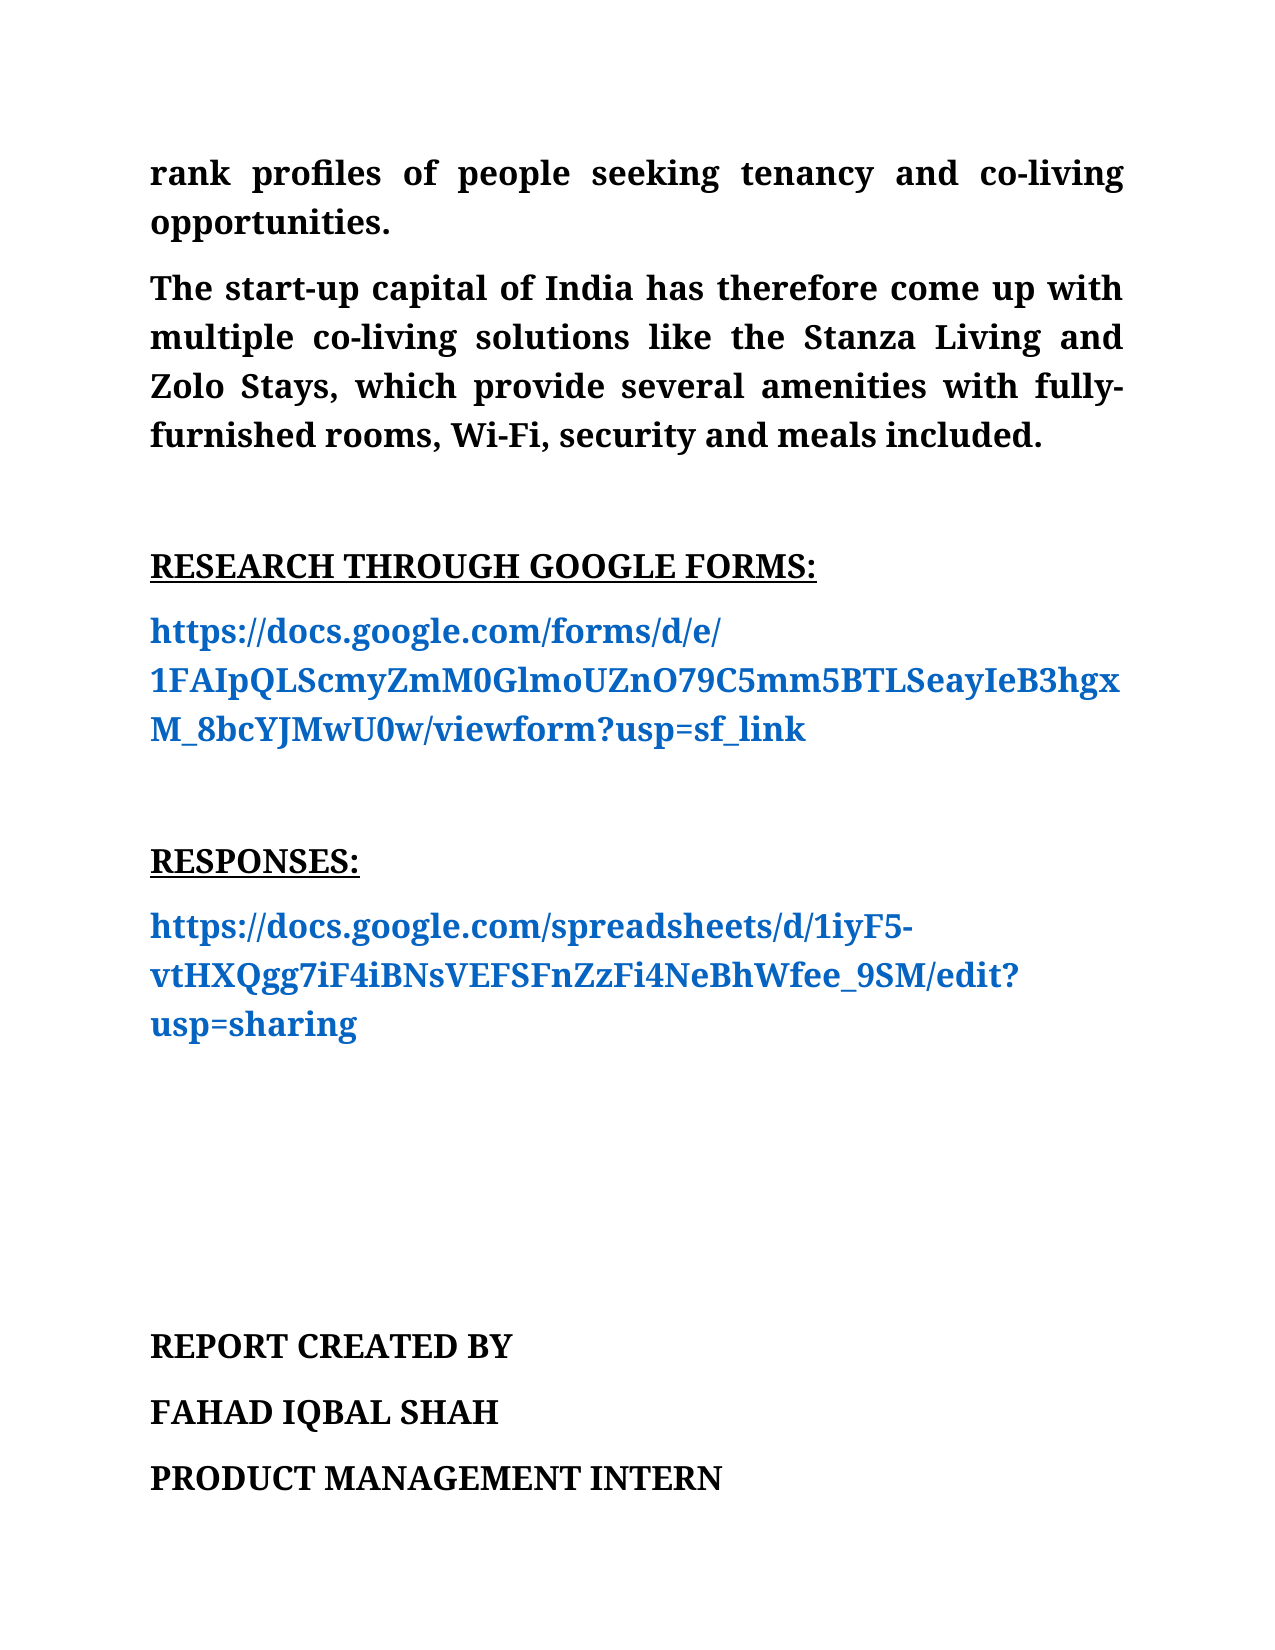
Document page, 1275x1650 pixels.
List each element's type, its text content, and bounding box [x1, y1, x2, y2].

text https://docs.google.com/spreadsheets/d/1iyF5-vtHXQgg7iF4iBNsVEFSFnZzFi4NeBhWfee_9SM/edit?usp=sharing [150, 903, 1125, 1046]
text RESPONSES: [150, 837, 1125, 883]
text REPORT CREATED BY [150, 1323, 1125, 1368]
text PRODUCT MANAGEMENT INTERN [150, 1454, 1125, 1500]
text https://docs.google.com/forms/d/e/1FAIpQLScmyZmM0GlmoUZnO79C5mm5BTLSeayIeB3hgxM_8bcYJMwU0w/viewform?usp=sf_link [150, 608, 1125, 752]
text The start-up capital of India has therefore come up with multiple co-living solutions like the Stanza Living and Zolo Stays, which provide several amenities with fully-furnished rooms, Wi-Fi, security and meals included. [150, 264, 1125, 457]
text FAHAD IQBAL SHAH [150, 1389, 1125, 1434]
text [150, 150, 1125, 244]
text RESEARCH THROUGH GOOGLE FORMS: [150, 543, 1125, 588]
